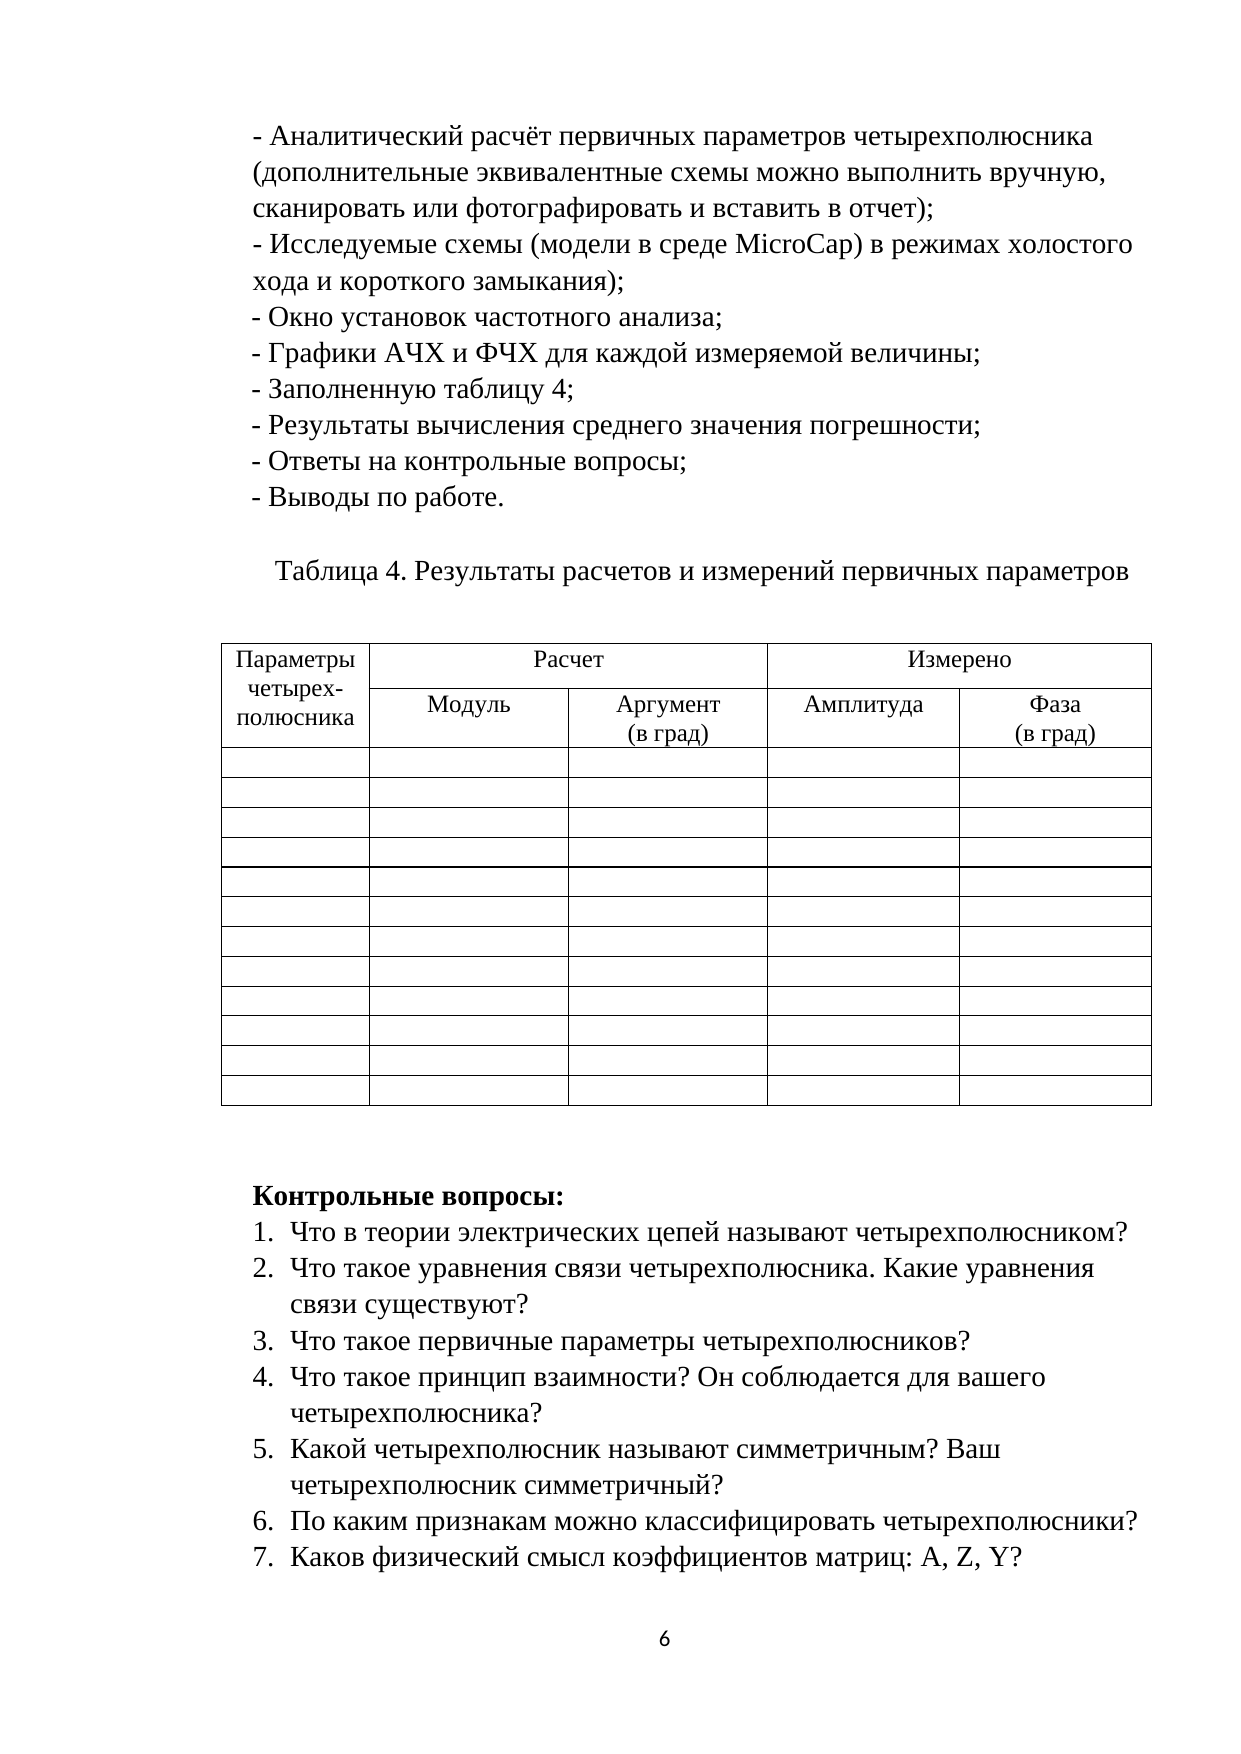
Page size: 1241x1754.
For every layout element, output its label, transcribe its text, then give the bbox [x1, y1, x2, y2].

table_cell [768, 808, 959, 837]
table_cell [569, 808, 767, 837]
table_cell [569, 1076, 767, 1105]
table_cell [370, 778, 568, 807]
table_cell [222, 897, 369, 926]
table_cell [222, 838, 369, 866]
table_cell [222, 748, 369, 777]
table_cell [768, 1016, 959, 1045]
table_cell [960, 748, 1151, 777]
table_cell [370, 868, 568, 896]
table_cell [370, 748, 568, 777]
table_cell [768, 957, 959, 986]
table_cell [569, 868, 767, 896]
list - Результаты вычисления среднего значения погрешности; [236, 407, 1152, 441]
table_cell Фаза (в град) [960, 689, 1151, 747]
table_cell [222, 778, 369, 807]
table_cell [370, 957, 568, 986]
table_cell [370, 838, 568, 866]
table_cell [960, 957, 1151, 986]
table_cell [768, 748, 959, 777]
table_header Расчет [370, 644, 767, 688]
list Контрольные вопросы: [252, 1178, 1152, 1212]
table_cell [960, 1076, 1151, 1105]
table_cell [222, 957, 369, 986]
list - Аналитический расчёт первичных параметров четырехполюсника (дополнительные эквивалентные схемы можно выполнить вручную, сканировать или фотографировать и вставить в отчет); [252, 118, 1152, 224]
table_cell [960, 927, 1151, 956]
table_cell [960, 987, 1151, 1015]
list Что такое первичные параметры четырехполюсников? [252, 1323, 1152, 1356]
table_cell [569, 748, 767, 777]
list Какой четырехполюсник называют симметричным? Ваш четырехполюсник симметричный? [252, 1431, 1152, 1501]
table_cell [222, 987, 369, 1015]
table_cell [222, 808, 369, 837]
table_cell [370, 987, 568, 1015]
table_cell [222, 1046, 369, 1075]
table_cell [768, 1046, 959, 1075]
table_cell [569, 897, 767, 926]
list - Окно установок частотного анализа; [236, 299, 1152, 332]
table_cell [222, 1016, 369, 1045]
table_cell [960, 897, 1151, 926]
table_cell [768, 838, 959, 866]
table_cell [960, 1046, 1151, 1075]
list - Графики АЧХ и ФЧХ для каждой измеряемой величины; [236, 335, 1152, 368]
list - Заполненную таблицу 4; [236, 371, 1152, 405]
table_cell [960, 1016, 1151, 1045]
table_cell Амплитуда [768, 689, 959, 747]
table_cell [768, 778, 959, 807]
list Что такое принцип взаимности? Он соблюдается для вашего четырехполюсника? [252, 1359, 1152, 1428]
table_cell [960, 808, 1151, 837]
list - Ответы на контрольные вопросы; [236, 443, 1152, 477]
table_cell [370, 1016, 568, 1045]
table_header Параметры четырех- полюсника [222, 644, 369, 747]
table_cell [960, 838, 1151, 866]
table_header Измерено [768, 644, 1151, 688]
table_cell [370, 808, 568, 837]
table_cell [569, 987, 767, 1015]
table_cell [768, 927, 959, 956]
table_cell [960, 778, 1151, 807]
table_cell Модуль [370, 689, 568, 747]
table_cell [569, 927, 767, 956]
list Что такое уравнения связи четырехполюсника. Какие уравнения связи существуют? [252, 1250, 1152, 1320]
table_cell [222, 927, 369, 956]
list Каков физический смысл коэффициентов матриц: A, Z, Y? [252, 1539, 1152, 1573]
table_cell [960, 868, 1151, 896]
table_cell [768, 987, 959, 1015]
table_cell [222, 868, 369, 896]
table_cell [569, 957, 767, 986]
table_cell [569, 1046, 767, 1075]
list - Выводы по работе. [236, 479, 1152, 513]
table_cell [768, 868, 959, 896]
table_cell [370, 1076, 568, 1105]
list Что в теории электрических цепей называют четырехполюсником? [252, 1214, 1152, 1248]
list - Исследуемые схемы (модели в среде MicroCap) в режимах холостого хода и короткого замыкания); [252, 227, 1152, 296]
table_cell [569, 838, 767, 866]
table_cell Аргумент (в град) [569, 689, 767, 747]
list Таблица 4. Результаты расчетов и измерений первичных параметров [252, 552, 1152, 587]
list По каким признакам можно классифицировать четырехполюсники? [252, 1503, 1152, 1537]
table_cell [768, 1076, 959, 1105]
table_cell [569, 778, 767, 807]
table_cell [569, 1016, 767, 1045]
table_cell [768, 897, 959, 926]
table_cell [370, 897, 568, 926]
table_cell [370, 1046, 568, 1075]
table_cell [370, 927, 568, 956]
table_cell [222, 1076, 369, 1105]
